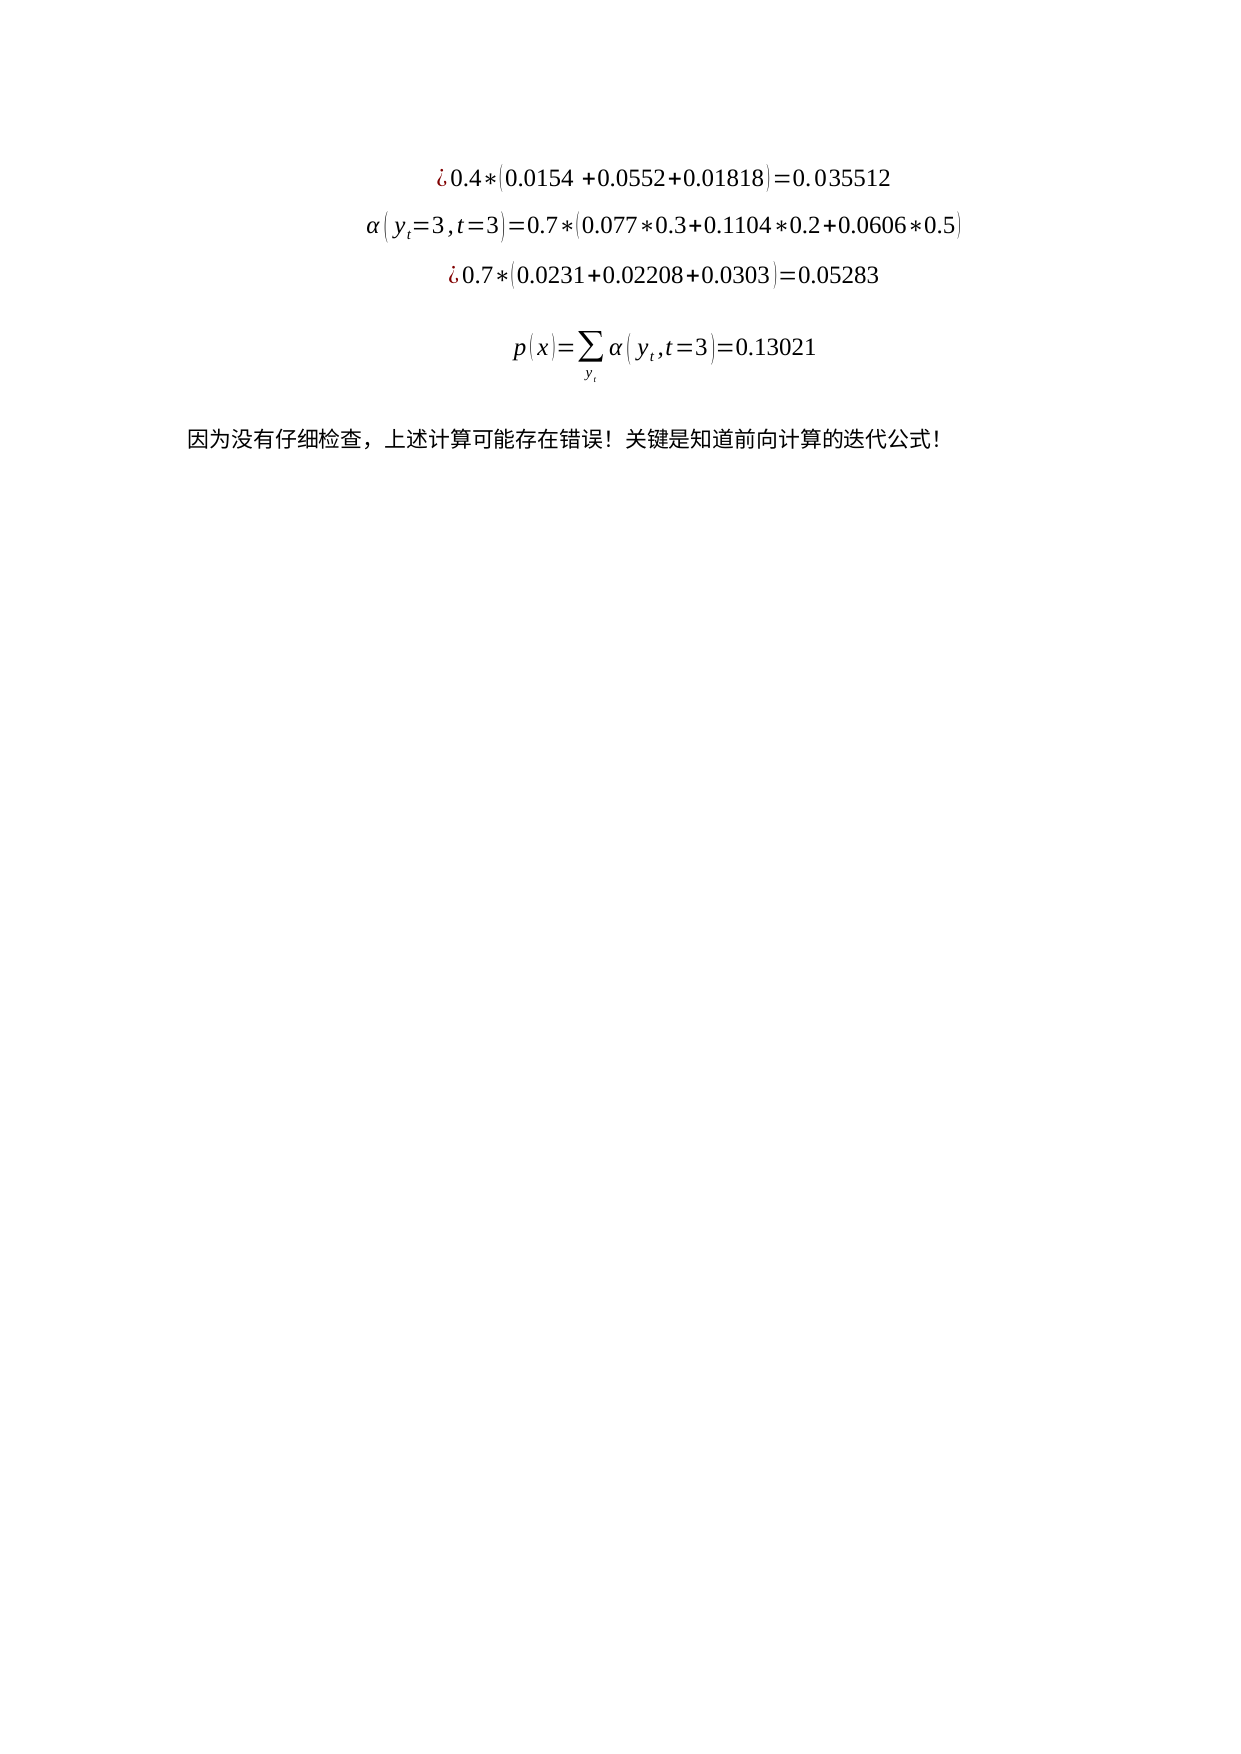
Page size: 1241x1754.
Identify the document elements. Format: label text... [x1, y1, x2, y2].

text 因为没有仔细检查，上述计算可能存在错误！关键是知道前向计算的迭代公式！ [187, 422, 1053, 454]
